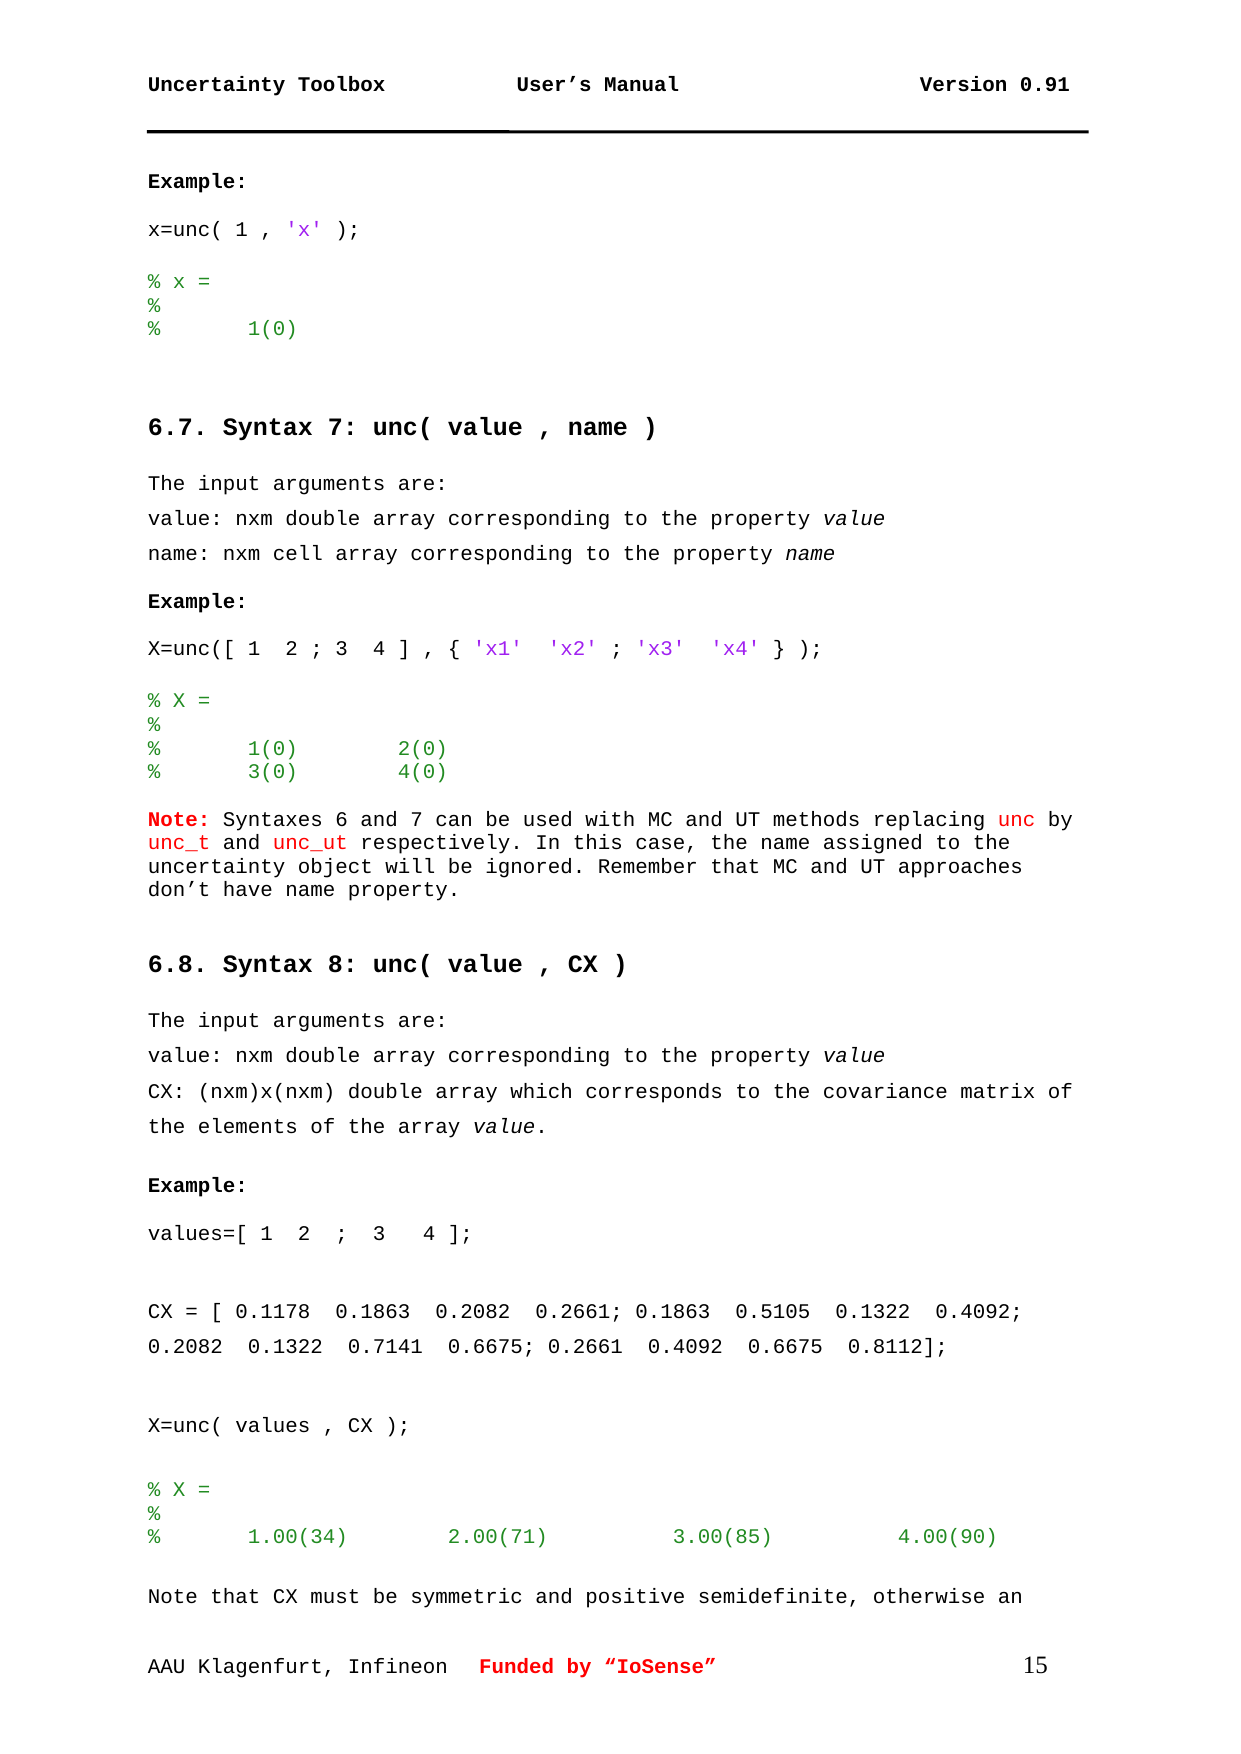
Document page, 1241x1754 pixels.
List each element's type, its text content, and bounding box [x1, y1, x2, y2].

text value: nxm double array corresponding to the property value [148, 1045, 1092, 1069]
text The input arguments are: [148, 1010, 1092, 1034]
text % X = [148, 690, 1092, 714]
text Note: Syntaxes 6 and 7 can be used with MC and UT methods replacing unc by unc_t and unc_ut respectively. In this case, the name assigned to the uncertainty object will be ignored. Remember that MC and UT approaches don’t have name property. [148, 808, 1092, 903]
text % [148, 1503, 1092, 1527]
text CX = [ 0.1178 0.1863 0.2082 0.2661; 0.1863 0.5105 0.1322 0.4092; 0.2082 0.1322 0.7141 0.6675; 0.2661 0.4092 0.6675 0.8112]; [148, 1301, 1092, 1360]
text % 1.00(34) 2.00(71) 3.00(85) 4.00(90) [148, 1527, 1092, 1550]
text values=[ 1 2 ; 3 4 ]; [148, 1223, 1092, 1246]
text % X = [148, 1479, 1092, 1503]
text value: nxm double array corresponding to the property value [148, 508, 1092, 532]
text % 1(0) [148, 318, 1092, 342]
text % 3(0) 4(0) [148, 761, 1092, 785]
text X=unc([ 1 2 ; 3 4 ] , { 'x1' 'x2' ; 'x3' 'x4' } ); [148, 638, 1092, 662]
text CX: (nxm)x(nxm) double array which corresponds to the covariance matrix of the elements of the array value. [148, 1081, 1092, 1140]
text name: nxm cell array corresponding to the property name [148, 543, 1092, 567]
text Example: [148, 591, 1092, 614]
text Example: [148, 1175, 1092, 1199]
text % x = [148, 271, 1092, 295]
text % 1(0) 2(0) [148, 738, 1092, 761]
text Example: [148, 171, 1092, 195]
subtitle Syntax 7: unc( value , name ) [148, 414, 1092, 443]
text % [148, 714, 1092, 738]
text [148, 1586, 1092, 1609]
text x=unc( 1 , 'x' ); [148, 219, 1092, 242]
text X=unc( values , CX ); [148, 1415, 1092, 1439]
text % [148, 295, 1092, 318]
subtitle Syntax 8: unc( value , CX ) [148, 952, 1092, 980]
text The input arguments are: [148, 472, 1092, 496]
